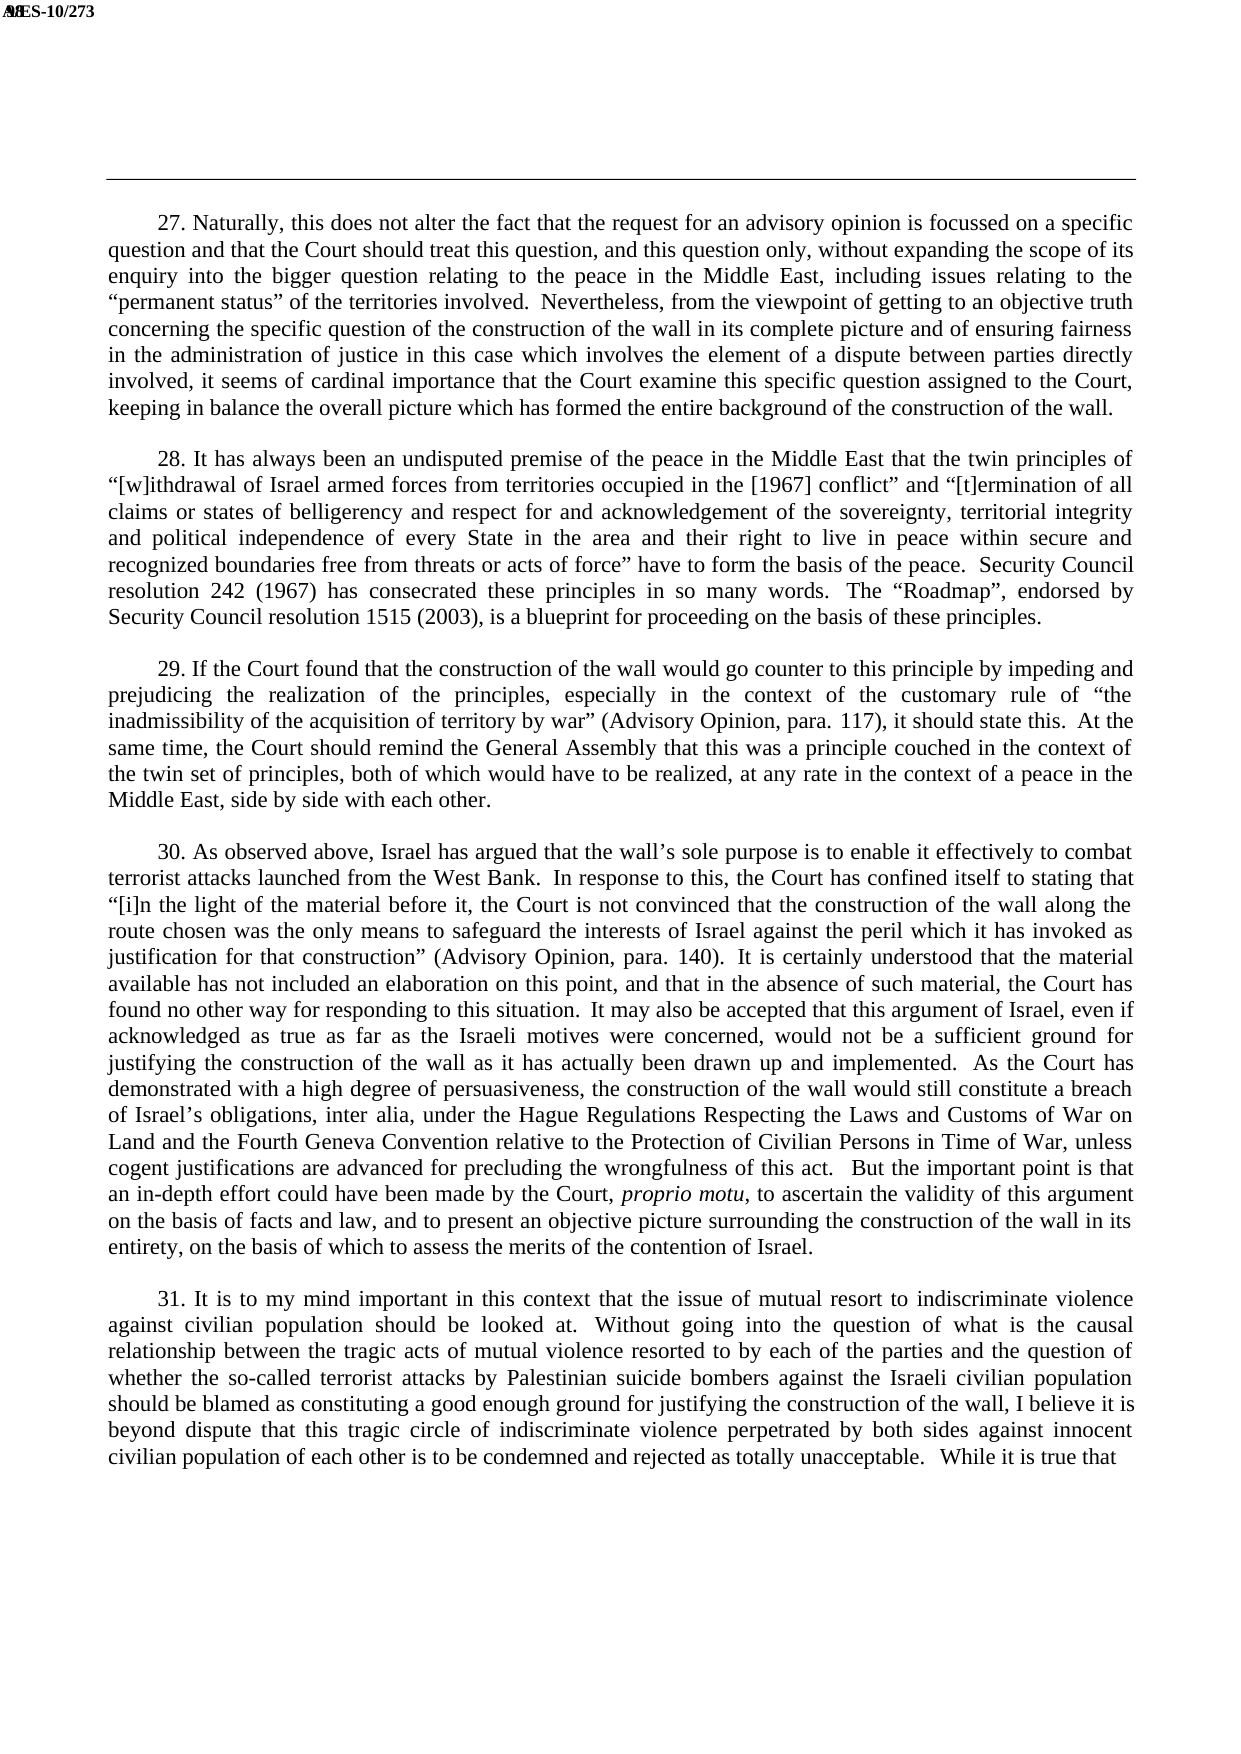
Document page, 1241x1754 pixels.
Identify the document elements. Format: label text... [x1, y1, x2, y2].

list It has always been an undisputed premise of the peace in the Middle East that the twin principles of “[w]ithdrawal of Israel armed forces from territories occupied in the [1967] conflict” and “[t]ermination of all claims or states of belligerency and respect for and acknowledgement of the sovereignty, territorial integrity and political independence of every State in the area and their right to live in peace within secure and recognized boundaries free from threats or acts of force” have to form the basis of the peace. Security Council resolution 242 (1967) has consecrated these principles in so many words. The “Roadmap”, endorsed by Security Council resolution 1515 (2003), is a blueprint for proceeding on the basis of these principles. [108, 445, 1134, 630]
list Naturally, this does not alter the fact that the request for an advisory opinion is focussed on a specific question and that the Court should treat this question, and this question only, without expanding the scope of its enquiry into the bigger question relating to the peace in the Middle East, including issues relating to the “permanent status” of the territories involved. Nevertheless, from the viewpoint of getting to an objective truth concerning the specific question of the construction of the wall in its complete picture and of ensuring fairness in the administration of justice in this case which involves the element of a dispute between parties directly involved, it seems of cardinal importance that the Court examine this specific question assigned to the Court, keeping in balance the overall picture which has formed the entire background of the construction of the wall. [108, 209, 1134, 420]
list If the Court found that the construction of the wall would go counter to this principle by impeding and prejudicing the realization of the principles, especially in the context of the customary rule of “the inadmissibility of the acquisition of territory by war” (Advisory Opinion, para. 117), it should state this. At the same time, the Court should remind the General Assembly that this was a principle couched in the context of the twin set of principles, both of which would have to be realized, at any rate in the context of a peace in the Middle East, side by side with each other. [108, 655, 1134, 813]
list As observed above, Israel has argued that the wall’s sole purpose is to enable it effectively to combat terrorist attacks launched from the West Bank. In response to this, the Court has confined itself to stating that “[i]n the light of the material before it, the Court is not convinced that the construction of the wall along the route chosen was the only means to safeguard the interests of Israel against the peril which it has invoked as justification for that construction” (Advisory Opinion, para. 140). It is certainly understood that the material available has not included an elaboration on this point, and that in the absence of such material, the Court has found no other way for responding to this situation. It may also be accepted that this argument of Israel, even if acknowledged as true as far as the Israeli motives were concerned, would not be a sufficient ground for justifying the construction of the wall as it has actually been drawn up and implemented. As the Court has demonstrated with a high degree of persuasiveness, the construction of the wall would still constitute a breach of Israel’s obligations, inter alia, under the Hague Regulations Respecting the Laws and Customs of War on Land and the Fourth Geneva Convention relative to the Protection of Civilian Persons in Time of War, unless cogent justifications are advanced for precluding the wrongfulness of this act. But the important point is that an in-depth effort could have been made by the Court, proprio motu, to ascertain the validity of this argument on the basis of facts and law, and to present an objective picture surrounding the construction of the wall in its entirety, on the basis of which to assess the merits of the contention of Israel. [108, 838, 1134, 1259]
list It is to my mind important in this context that the issue of mutual resort to indiscriminate violence against civilian population should be looked at. Without going into the question of what is the causal relationship between the tragic acts of mutual violence resorted to by each of the parties and the question of whether the so-called terrorist attacks by Palestinian suicide bombers against the Israeli civilian population should be blamed as constituting a good enough ground for justifying the construction of the wall, I believe it is beyond dispute that this tragic circle of indiscriminate violence perpetrated by both sides against innocent civilian population of each other is to be condemned and rejected as totally unacceptable. While it is true that [108, 1284, 1135, 1469]
